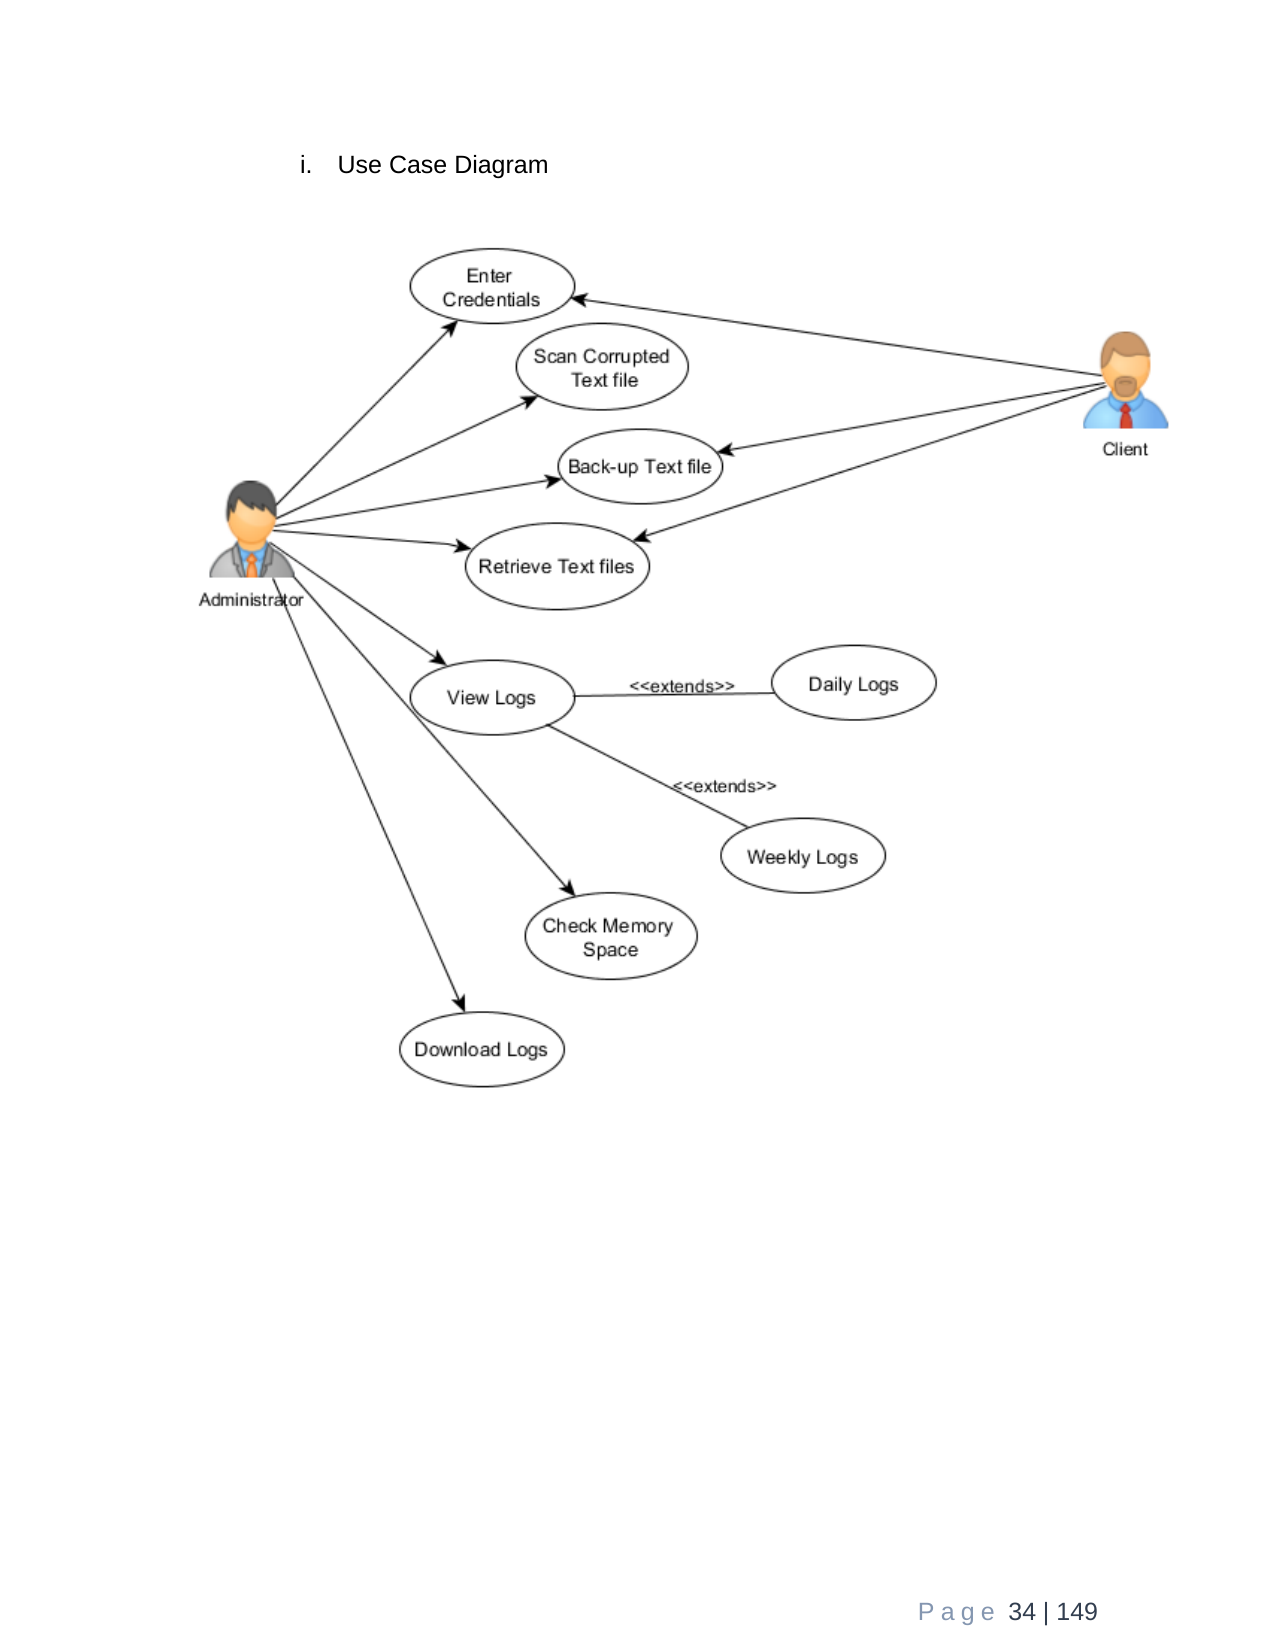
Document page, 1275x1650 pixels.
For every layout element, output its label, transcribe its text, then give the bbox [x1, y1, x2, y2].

picture [150, 226, 1191, 1110]
subtitle Use Case Diagram [300, 150, 1125, 179]
